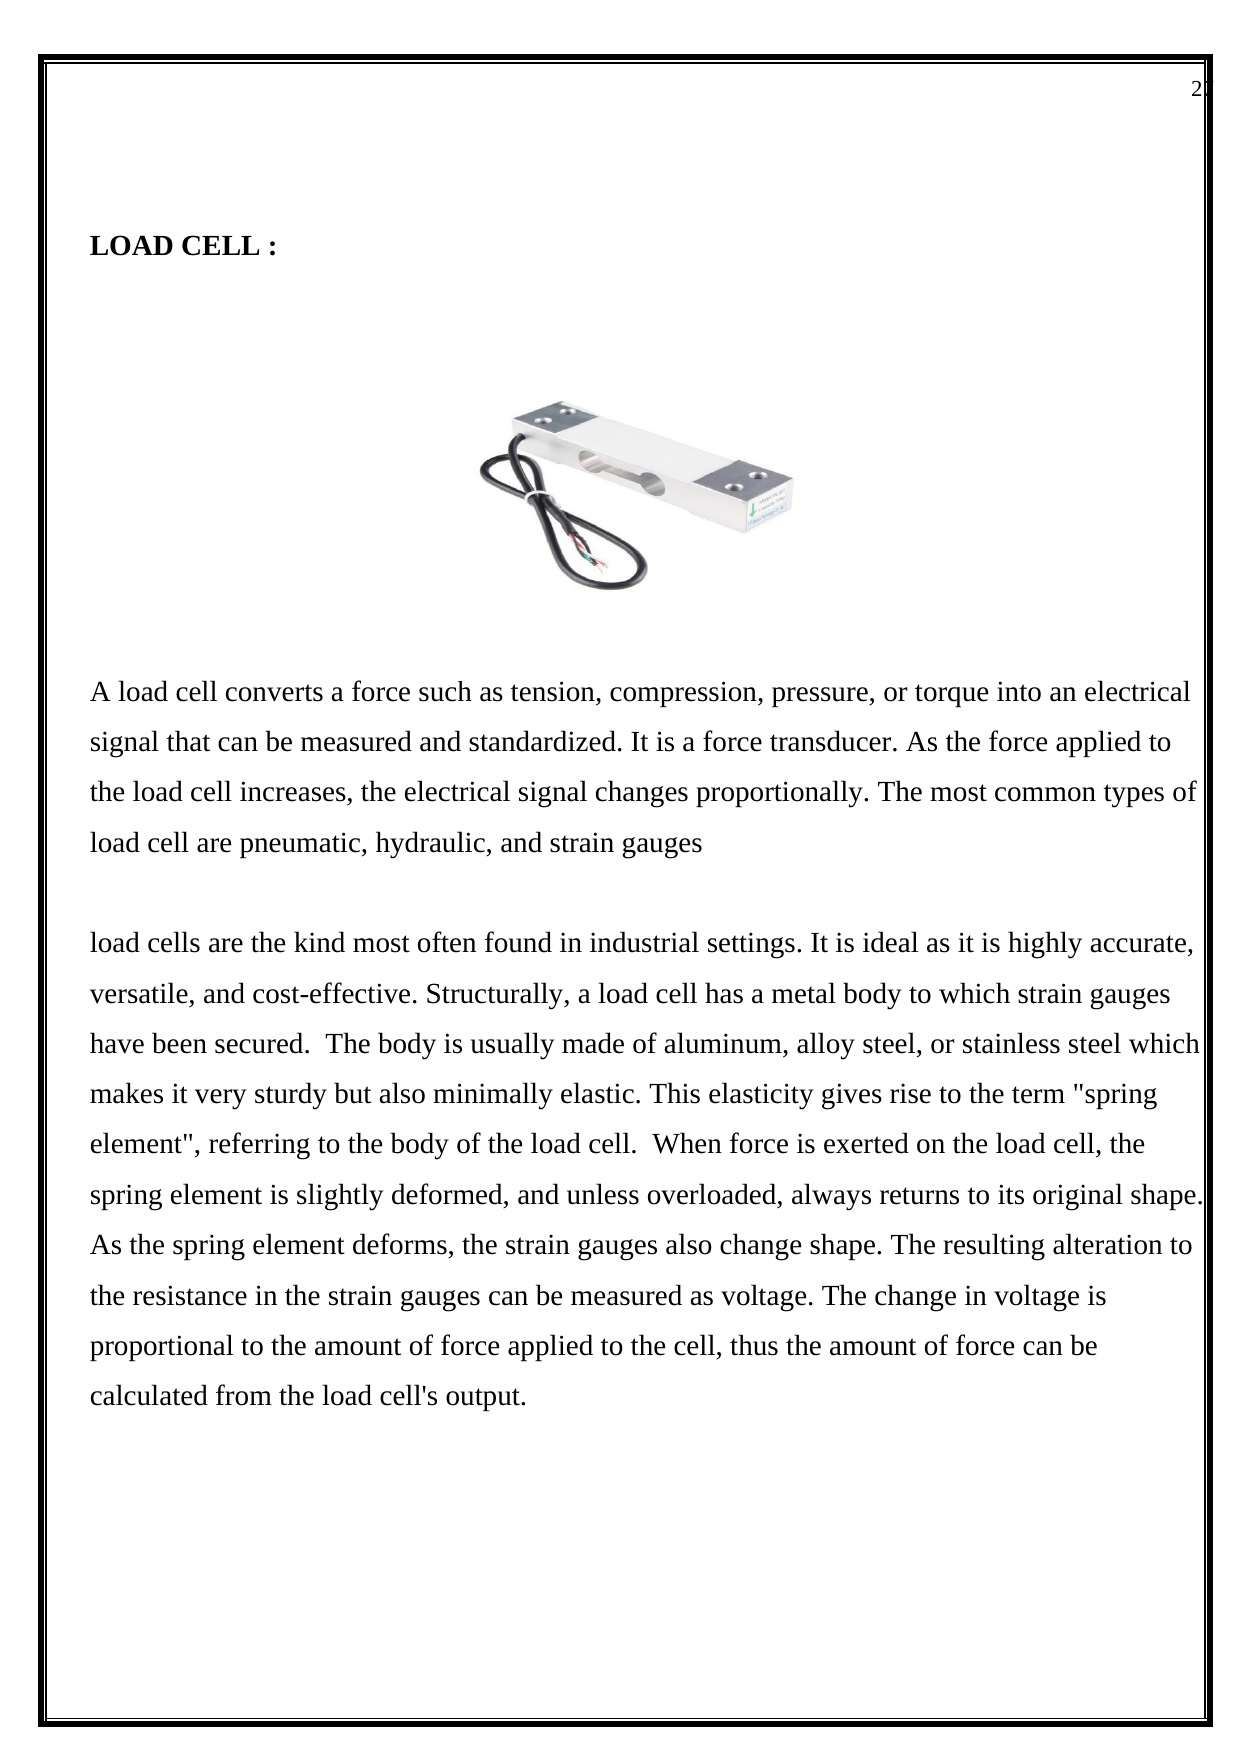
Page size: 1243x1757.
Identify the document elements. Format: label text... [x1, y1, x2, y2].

picture [369, 308, 905, 681]
text load cells are the kind most often found in industrial settings. It is ideal as it is highly accurate, versatile, and cost-effective. Structurally, a load cell has a metal body to which strain gauges have been secured. The body is usually made of aluminum, alloy steel, or stainless steel which makes it very sturdy but also minimally elastic. This elasticity gives rise to the term "spring element", referring to the body of the load cell. When force is exerted on the load cell, the spring element is slightly deformed, and unless overloaded, always returns to its original shape. As the spring element deforms, the strain gauges also change shape. The resulting alteration to the resistance in the strain gauges can be measured as voltage. The change in voltage is proportional to the amount of force applied to the cell, thus the amount of force can be calculated from the load cell's output. [89, 925, 1204, 1412]
text A load cell converts a force such as tension, compression, pressure, or torque into an electrical signal that can be measured and standardized. It is a force transducer. As the force applied to the load cell increases, the electrical signal changes proportionally. The most common types of load cell are pneumatic, hydraulic, and strain gauges [89, 674, 1204, 858]
text LOAD CELL : [89, 228, 1204, 305]
